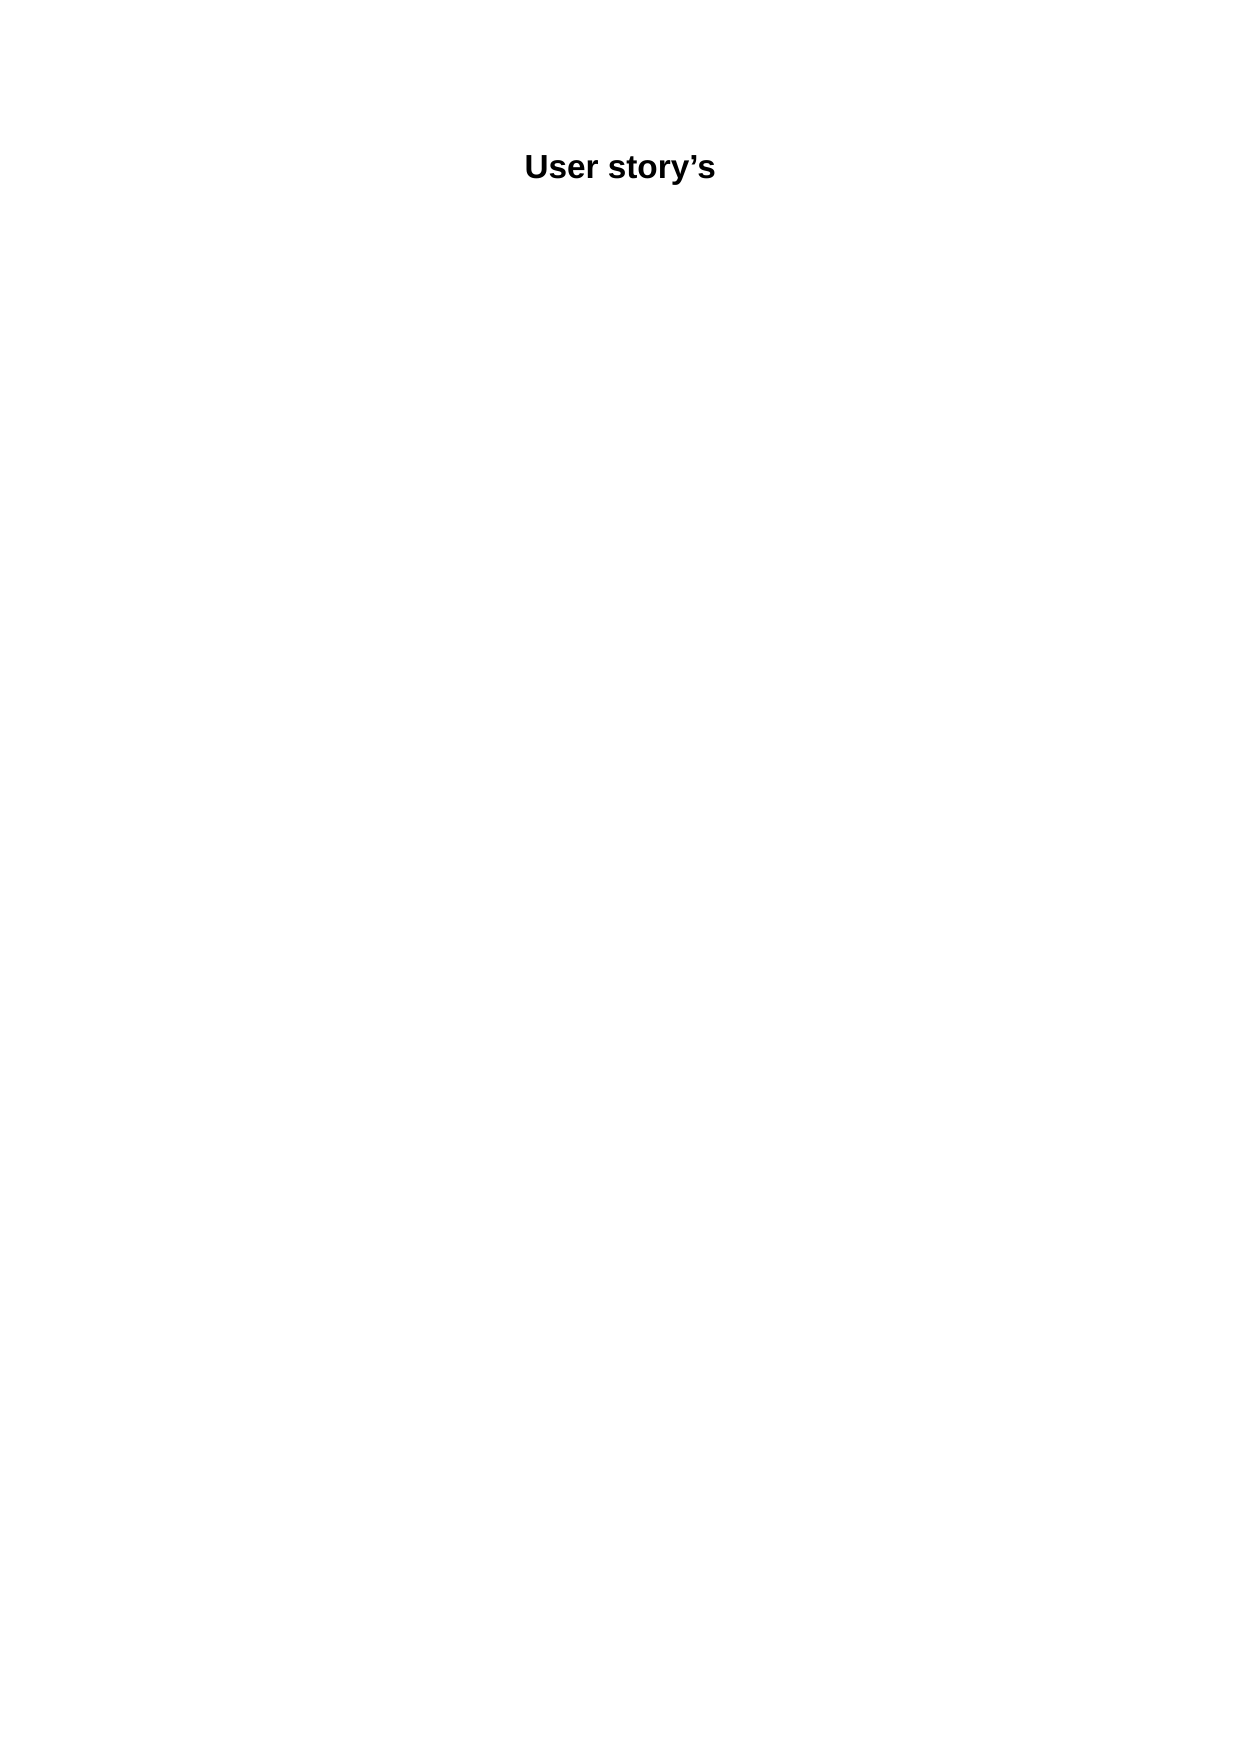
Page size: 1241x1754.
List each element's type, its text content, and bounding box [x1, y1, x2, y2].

subtitle User story’s [148, 148, 1093, 186]
